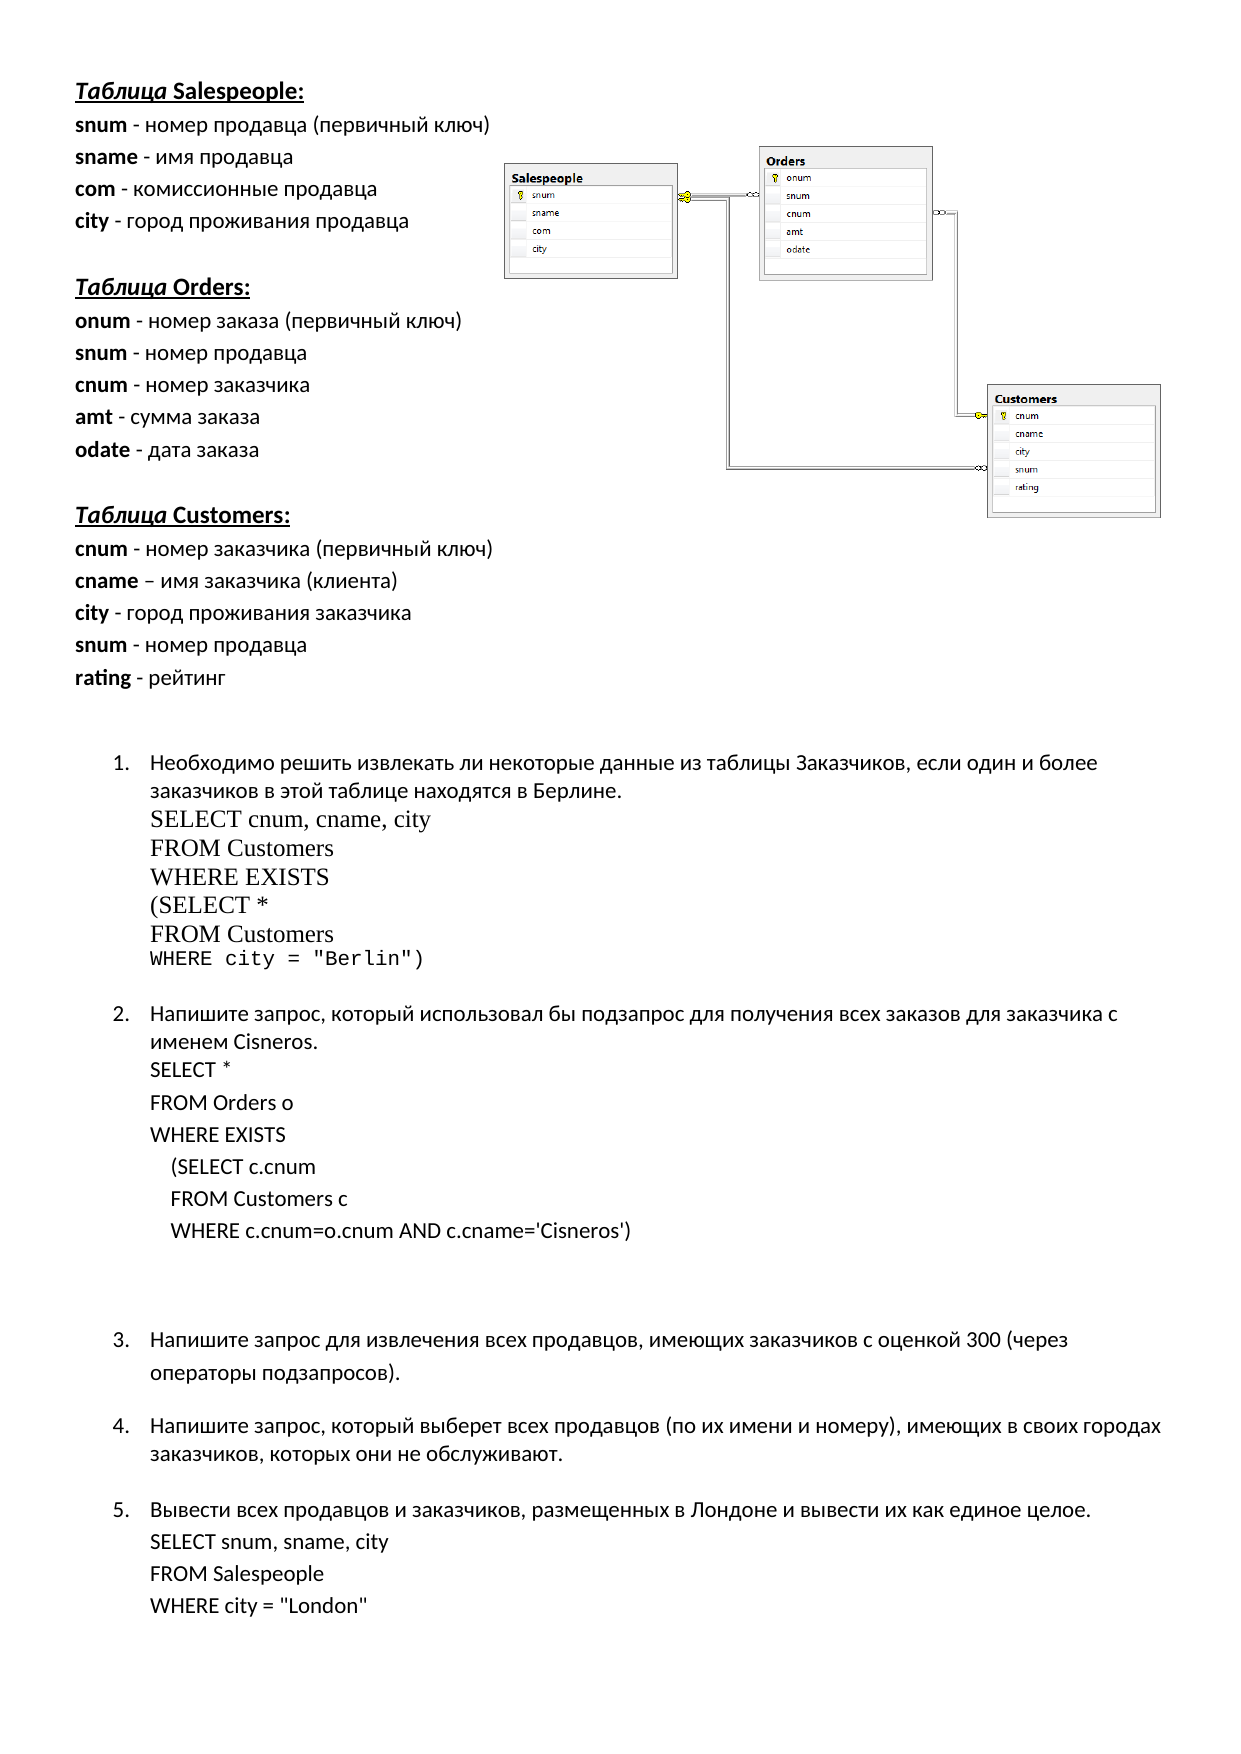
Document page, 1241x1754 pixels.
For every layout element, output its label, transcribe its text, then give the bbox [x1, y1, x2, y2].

list WHERE EXISTS [150, 1120, 1165, 1148]
text odate - дата заказа [75, 435, 492, 463]
text Таблица Customers: [75, 499, 492, 529]
list WHERE c.cnum=o.cnum AND c.cname='Cisneros') [150, 1216, 1165, 1244]
text snum - номер продавца [75, 631, 1165, 659]
list SELECT * [150, 1056, 1165, 1083]
text Таблица Salespeople: [75, 75, 1165, 106]
text cnum - номер заказчика (первичный ключ) [75, 534, 1165, 562]
text onum - номер заказа (первичный ключ) [75, 306, 492, 334]
text cnum - номер заказчика [75, 370, 492, 398]
text Таблица Orders: [75, 271, 492, 301]
text WHERE city = "Berlin") [150, 948, 1165, 971]
text city - город проживания продавца [75, 207, 492, 234]
text com - комиссионные продавца [75, 174, 492, 202]
list WHERE city = "London" [150, 1591, 1165, 1619]
text WHERE EXISTS [150, 862, 1165, 890]
list (SELECT c.cnum [150, 1152, 1165, 1180]
list Необходимо решить извлекать ли некоторые данные из таблицы Заказчиков, если один и более заказчиков в этой таблице находятся в Берлине. [112, 748, 1165, 804]
text FROM Customers [150, 919, 1165, 948]
text FROM Customers [150, 833, 1165, 862]
text amt - сумма заказа [75, 402, 492, 431]
text (SELECT * [150, 890, 1165, 919]
text cname – имя заказчика (клиента) [75, 566, 1165, 594]
text city - город проживания заказчика [75, 598, 1165, 626]
text SELECT cnum, cname, city [150, 804, 1165, 833]
list Вывести всех продавцов и заказчиков, размещенных в Лондоне и вывести их как единое целое. [112, 1495, 1165, 1523]
list SELECT snum, sname, city [150, 1527, 1165, 1555]
text sname - имя продавца [75, 142, 492, 170]
picture [492, 134, 1177, 535]
text rating - рейтинг [75, 663, 1165, 691]
list Напишите запрос, который использовал бы подзапрос для получения всех заказов для заказчика с именем Cisneros. [112, 999, 1165, 1056]
list FROM Customers c [150, 1184, 1165, 1212]
list FROM Orders o [150, 1088, 1165, 1116]
list FROM Salespeople [150, 1559, 1165, 1587]
list Напишите запрос, который выберет всех продавцов (по их имени и номеру), имеющих в своих городах заказчиков, которых они не обслуживают. [112, 1411, 1165, 1467]
list Напишите запрос для извлечения всех продавцов, имеющих заказчиков с оценкой 300 (через операторы подзапросов). [112, 1326, 1165, 1386]
text snum - номер продавца (первичный ключ) [75, 110, 1165, 138]
text snum - номер продавца [75, 338, 492, 366]
